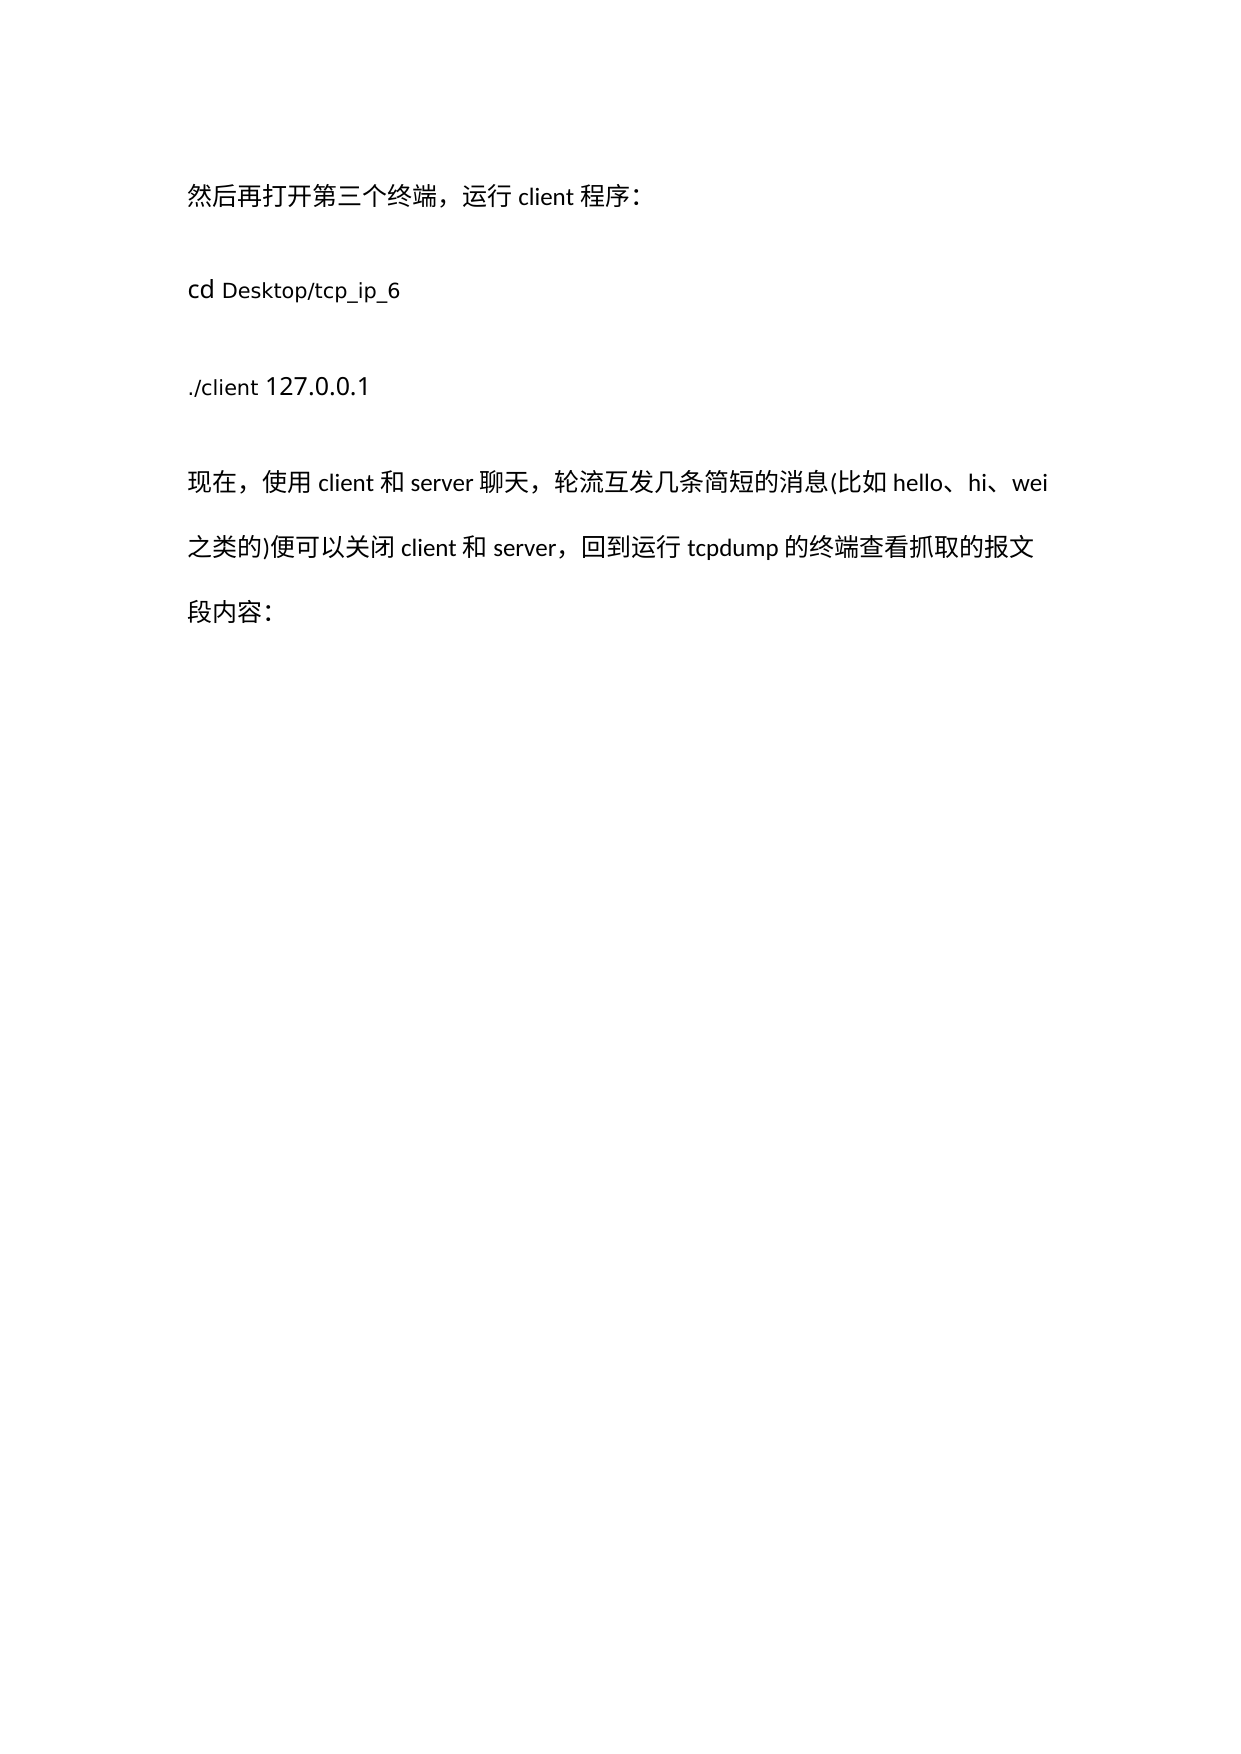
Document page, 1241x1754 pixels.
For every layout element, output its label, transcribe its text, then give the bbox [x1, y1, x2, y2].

text 现在，使用 client 和 server 聊天，轮流互发几条简短的消息(比如 hello、hi、wei 之类的)便可以关闭 client 和 server，回到运行 tcpdump 的终端查看抓取的报文段内容： [187, 448, 1053, 643]
text 然后再打开第三个终端，运行 client 程序： [187, 162, 1053, 227]
text cd Desktop/tcp_ip_6 [187, 256, 1053, 321]
text ./client 127.0.0.1 [187, 354, 1053, 419]
